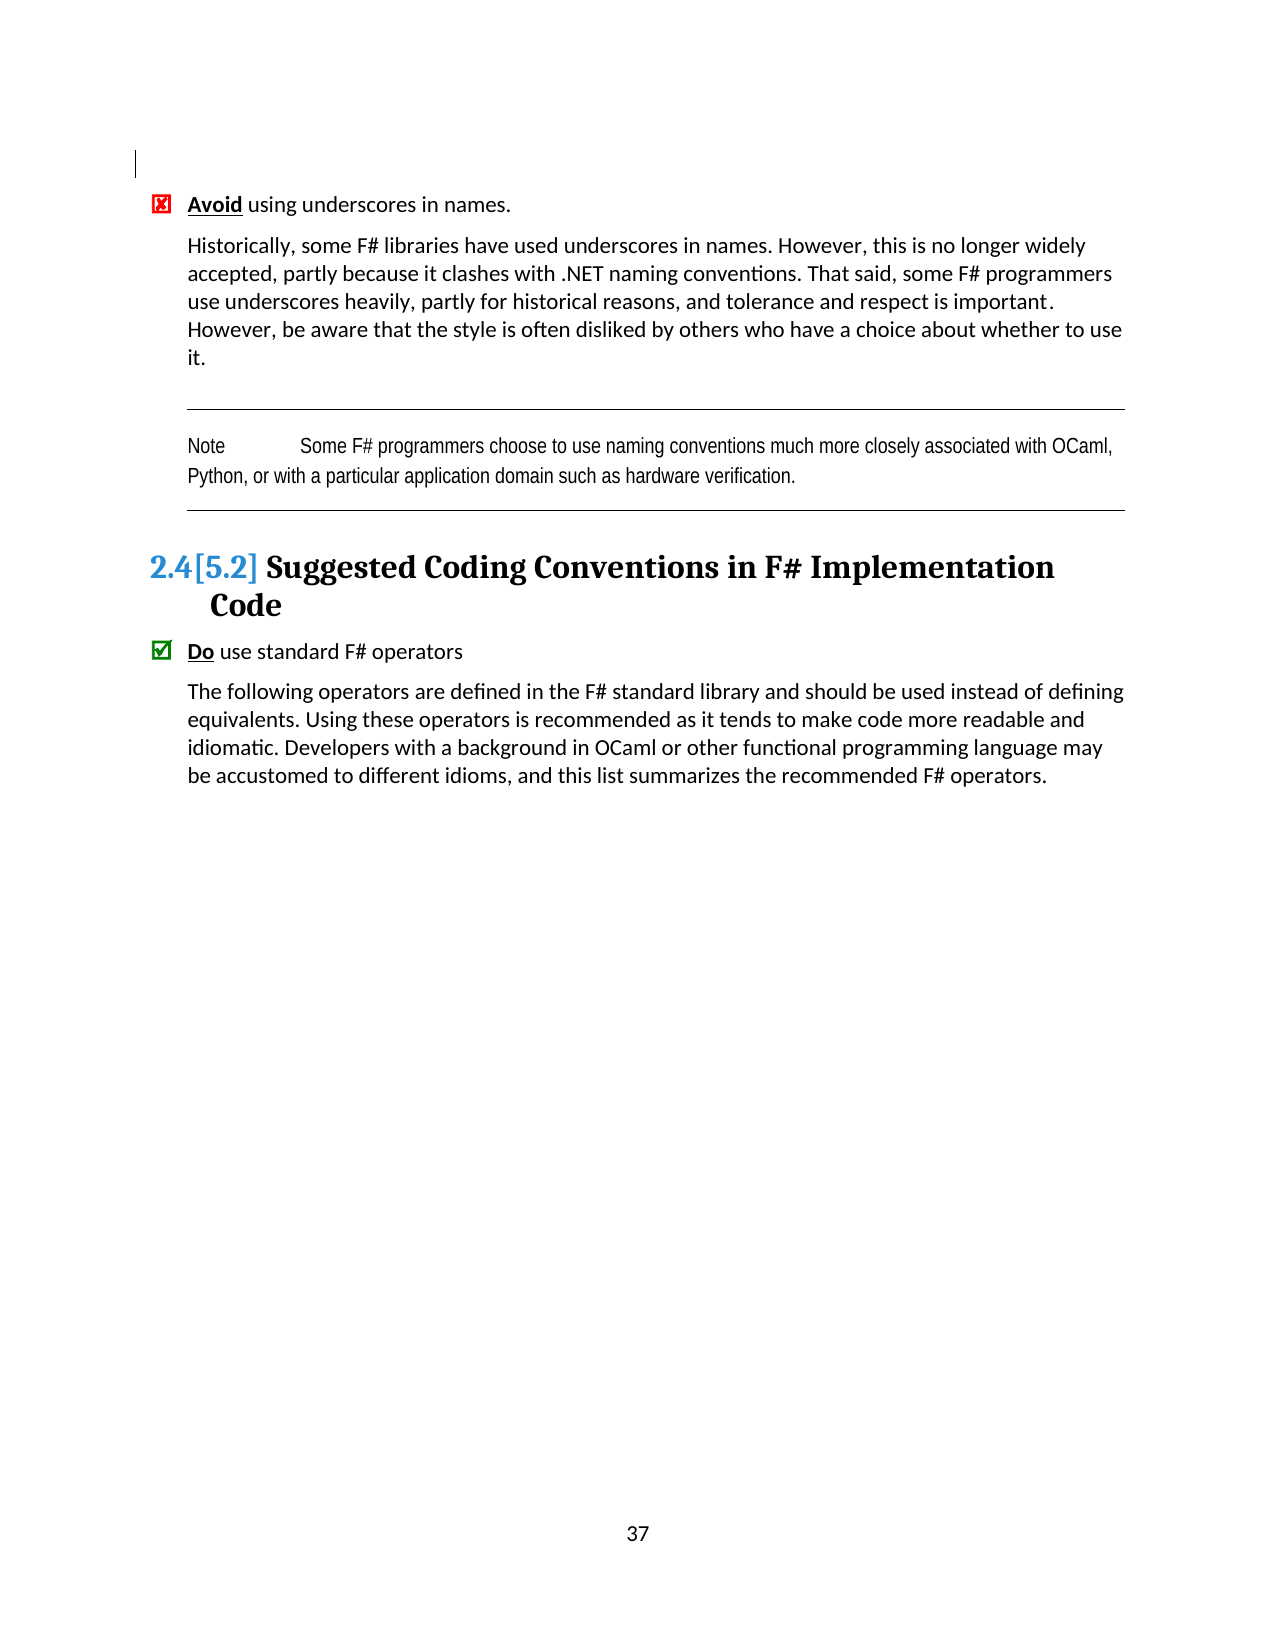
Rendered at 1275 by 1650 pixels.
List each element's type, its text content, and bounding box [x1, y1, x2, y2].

text Historically, some F# libraries have used underscores in names. However, this is no longer widely accepted, partly because it clashes with .NET naming conventions. That said, some F# programmers use underscores heavily, partly for historical reasons, and tolerance and respect is important. However, be aware that the style is often disliked by others who have a choice about whether to use it. [187, 231, 1125, 371]
list Do use standard F# operators [150, 637, 1125, 664]
subtitle Suggested Coding Conventions in F# Implementation Code [150, 548, 1125, 625]
text Note Some F# programmers choose to use naming conventions much more closely associated with OCaml, Python, or with a particular application domain such as hardware verification. [187, 410, 1125, 510]
text The following operators are defined in the F# standard library and should be used instead of defining equivalents. Using these operators is recommended as it tends to make code more readable and idiomatic. Developers with a background in OCaml or other functional programming language may be accustomed to different idioms, and this list summarizes the recommended F# operators. [187, 677, 1125, 789]
list Avoid using underscores in names. [150, 191, 1125, 218]
